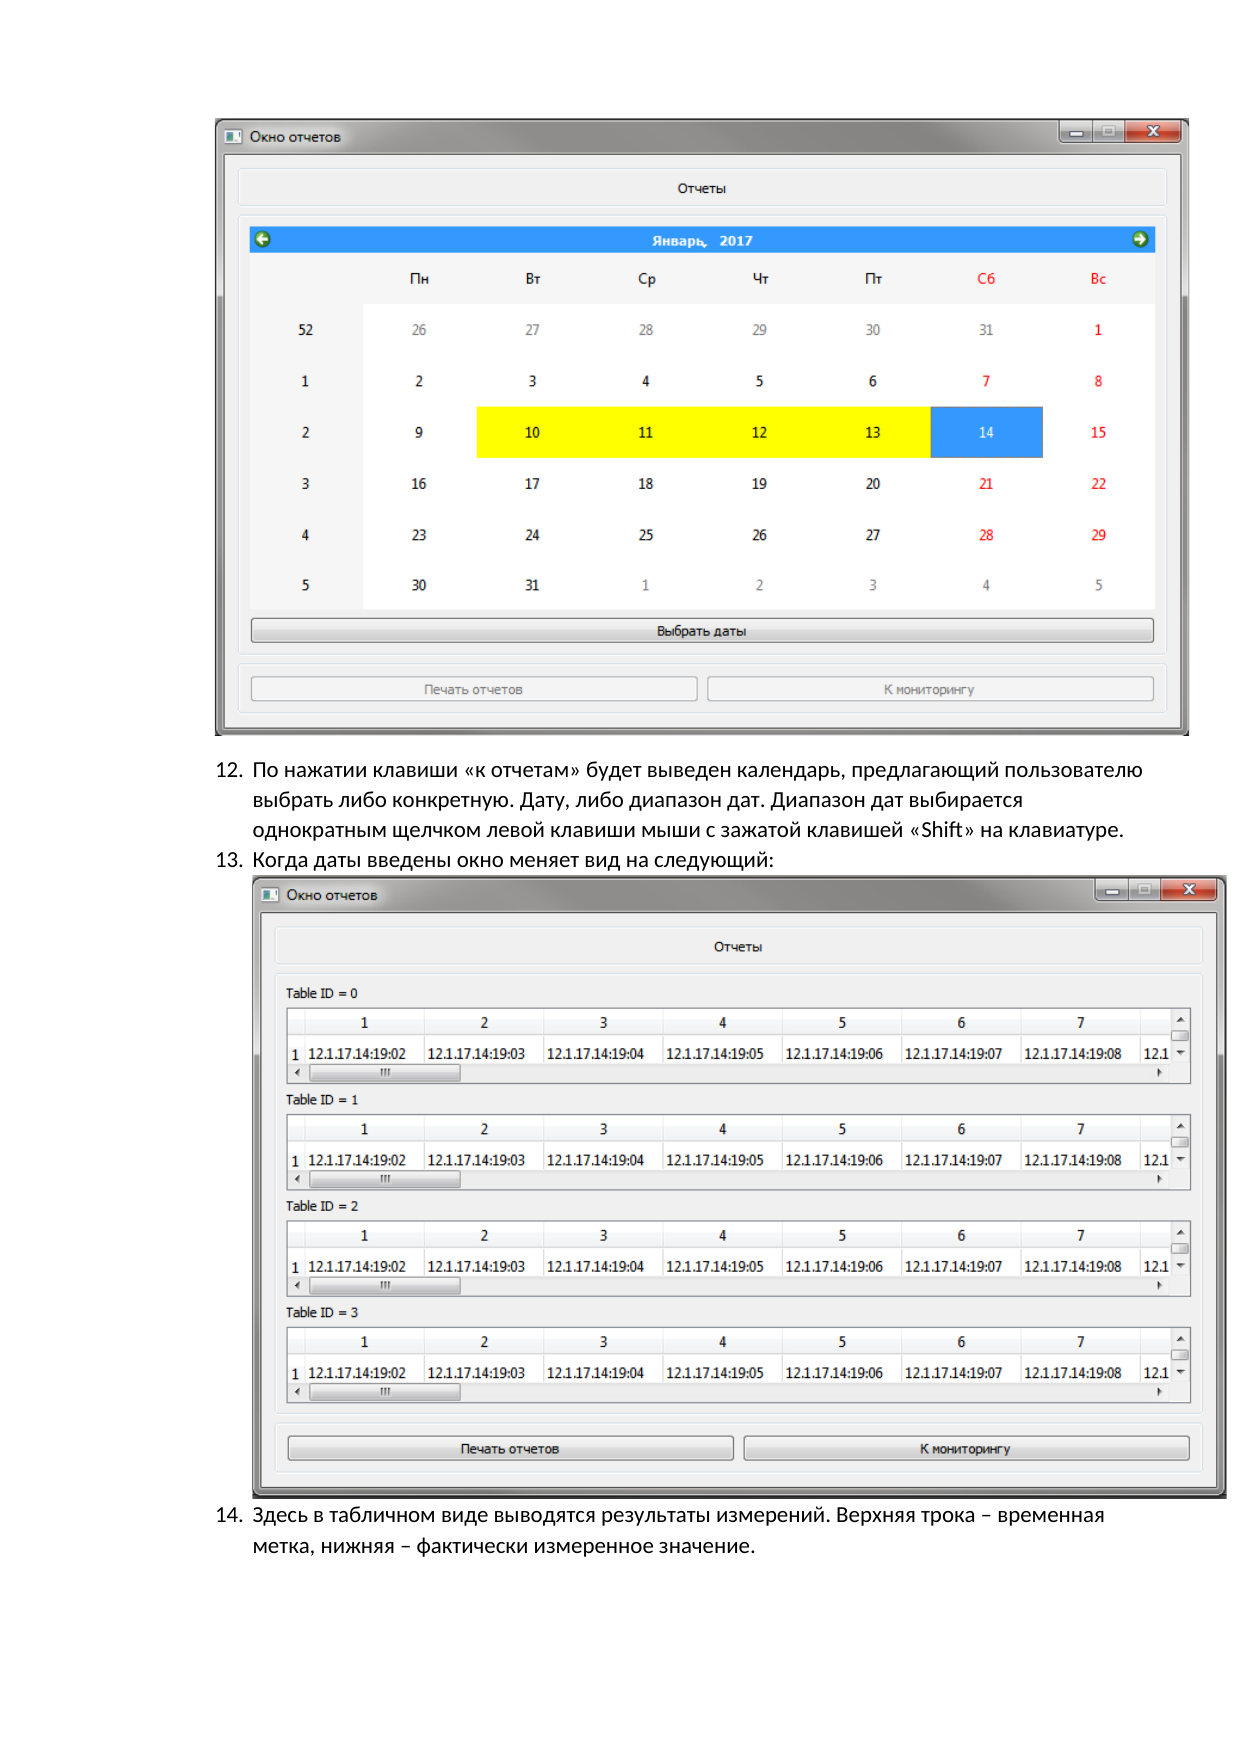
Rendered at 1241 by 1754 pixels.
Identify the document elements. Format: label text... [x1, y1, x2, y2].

list По нажатии клавиши «к отчетам» будет выведен календарь, предлагающий пользователю выбрать либо конкретную. Дату, либо диапазон дат. Диапазон дат выбирается однократным щелчком левой клавиши мыши с зажатой клавишей «Shift» на клавиатуре. [215, 755, 1152, 843]
list Когда даты введены окно меняет вид на следующий: [215, 846, 1152, 873]
picture [252, 875, 1227, 1499]
picture [214, 118, 1190, 736]
list Здесь в табличном виде выводятся результаты измерений. Верхняя трока – временная метка, нижняя – фактически измеренное значение. [215, 1501, 1152, 1559]
